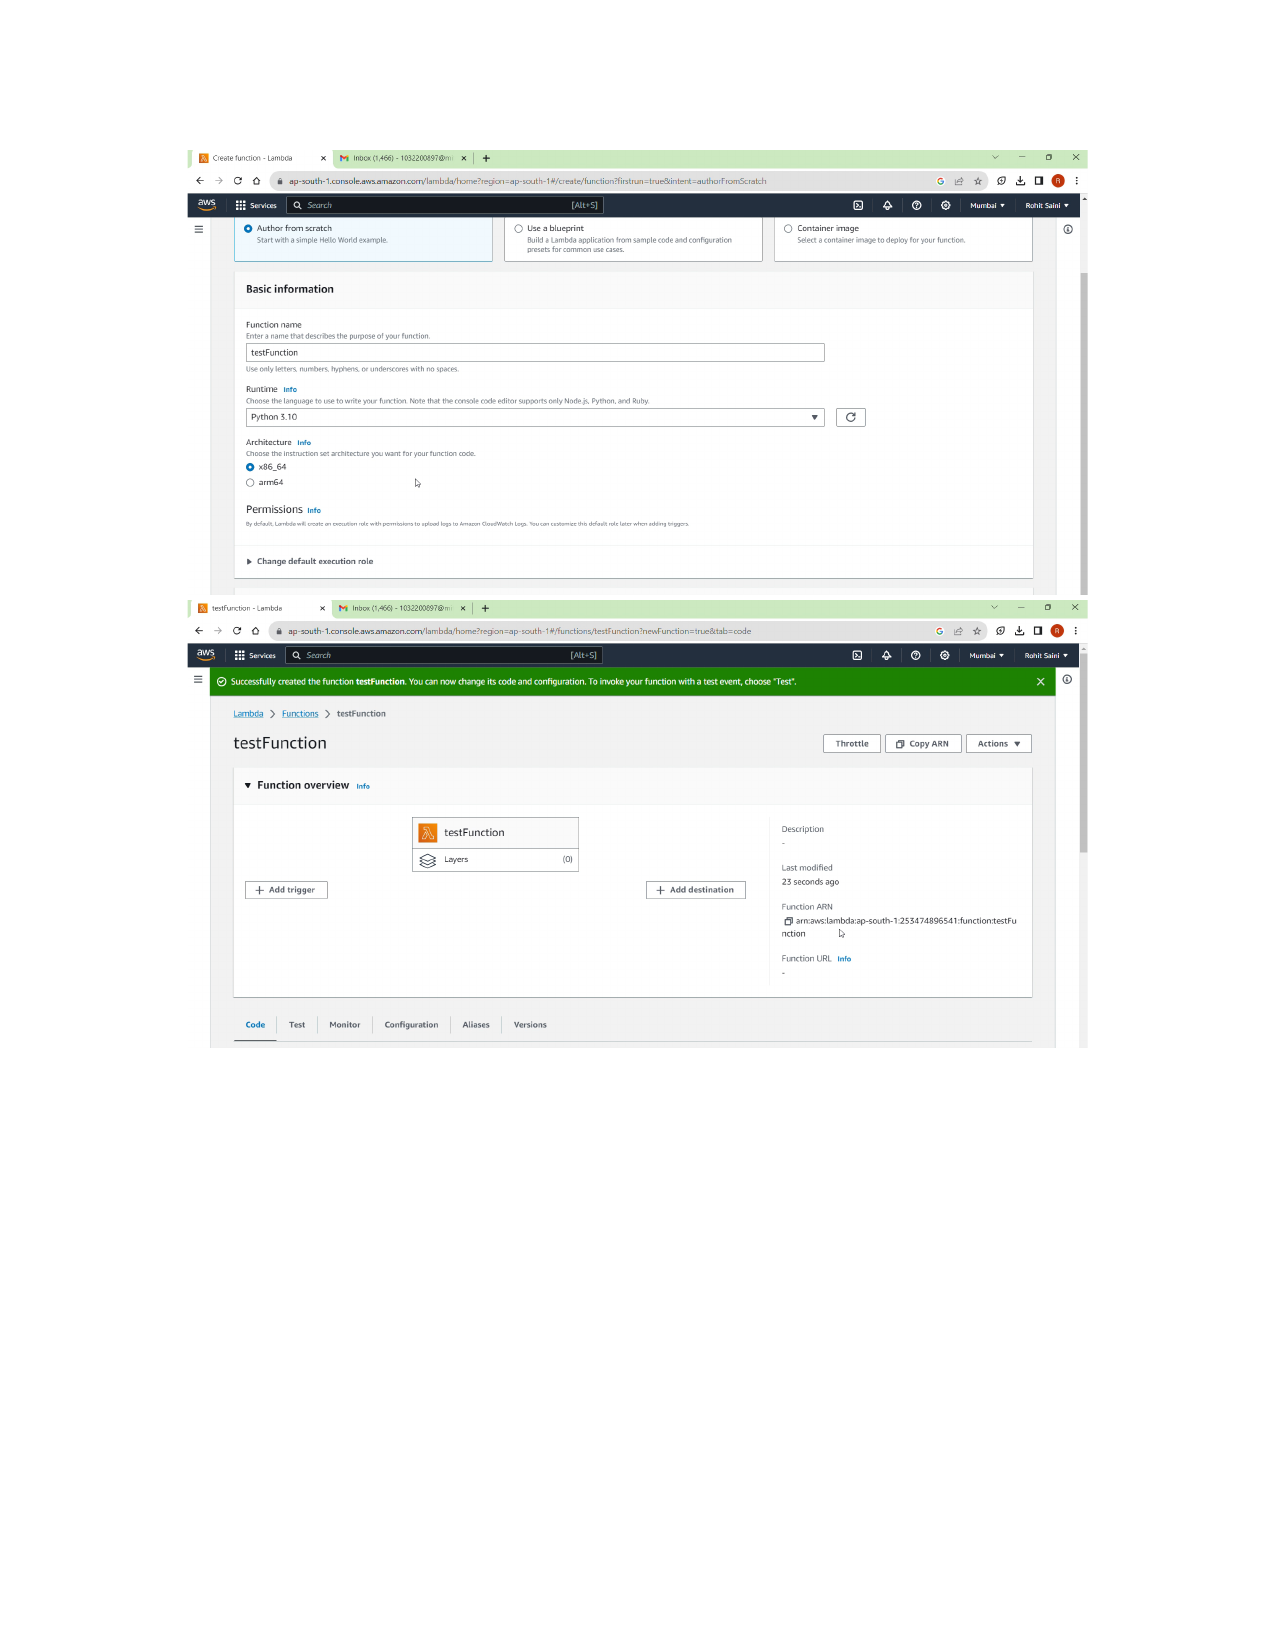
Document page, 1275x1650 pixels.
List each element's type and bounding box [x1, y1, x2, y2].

picture [187, 600, 1088, 1048]
picture [187, 150, 1088, 595]
